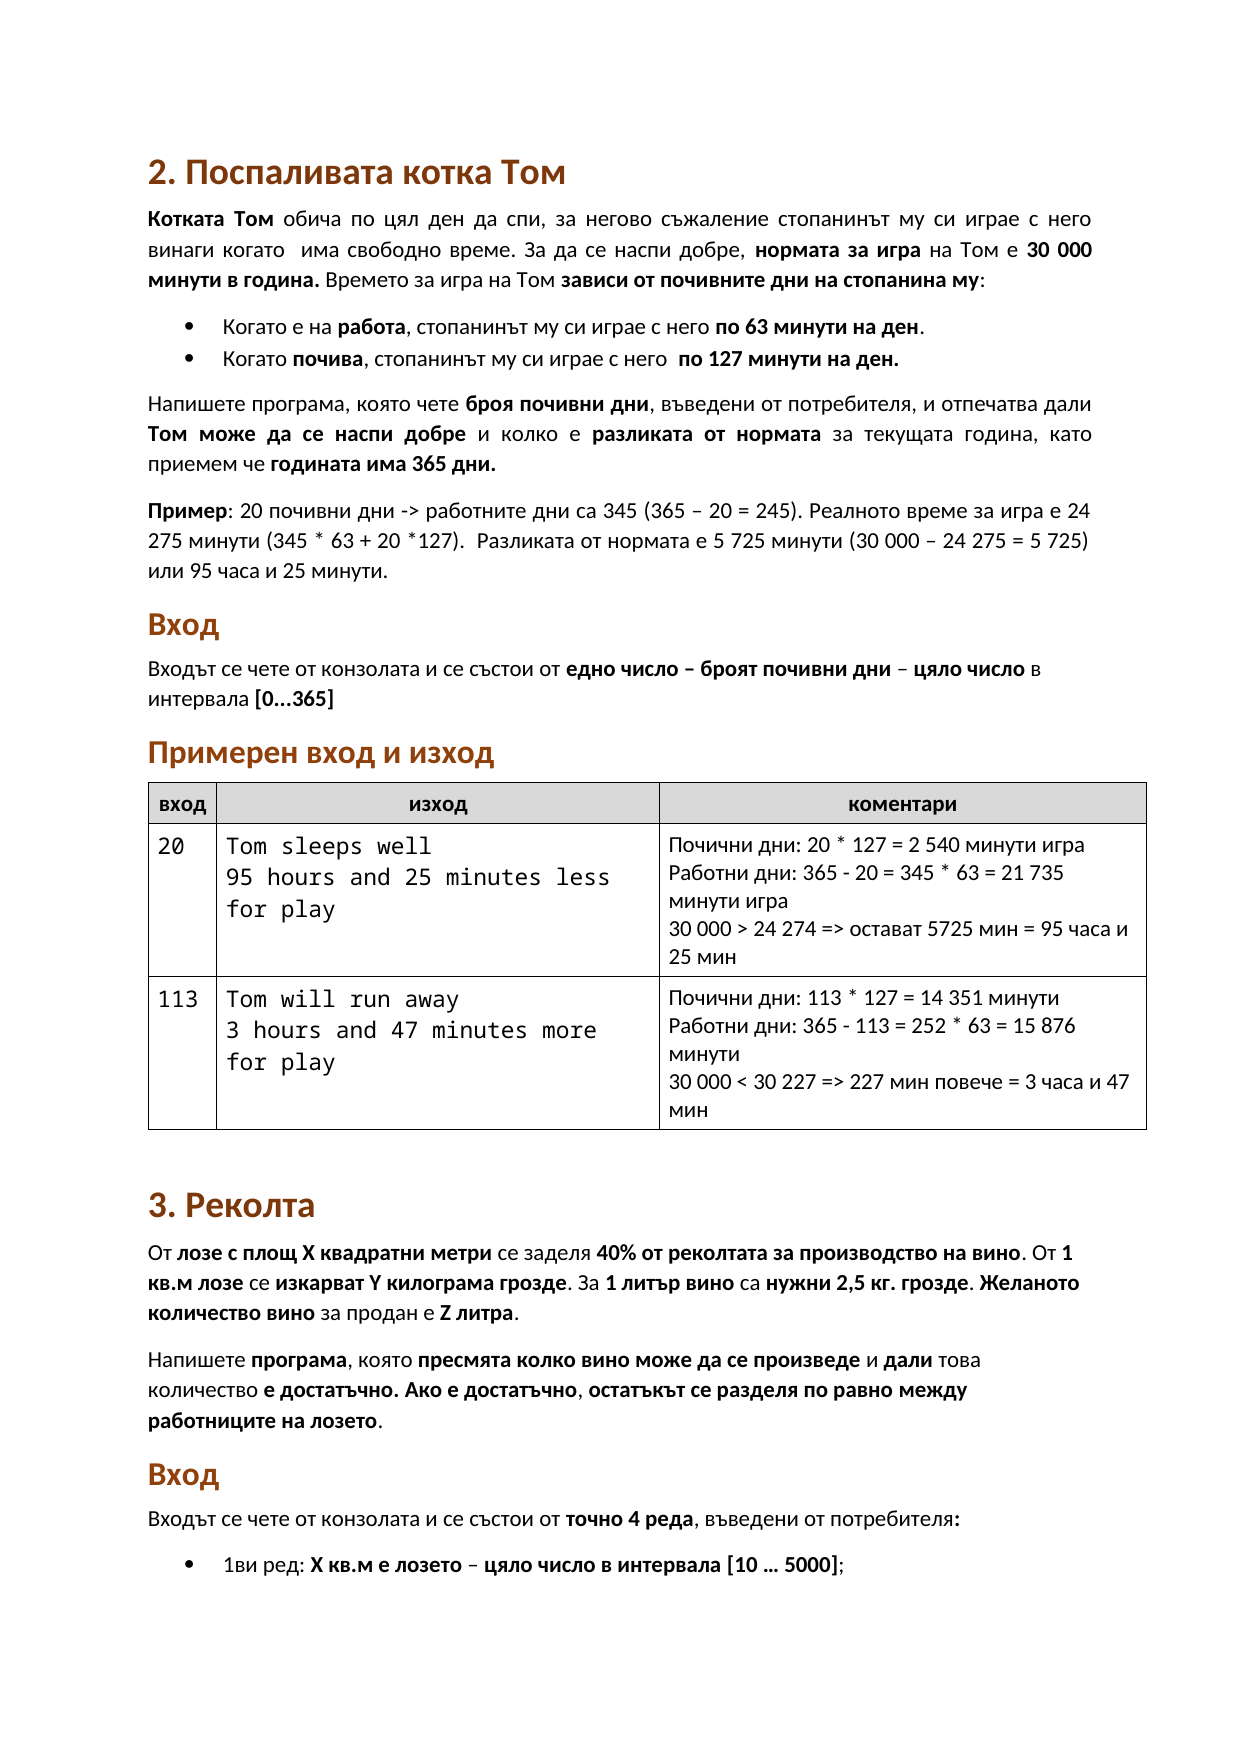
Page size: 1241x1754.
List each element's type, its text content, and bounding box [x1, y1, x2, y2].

table_header вход [149, 783, 216, 823]
subtitle Вход [148, 603, 1093, 644]
text Напишете програма, която пресмята колко вино може да се произведе и дали това количество е достатъчно. Ако е достатъчно, остатъкът се разделя по равно между работниците на лозето. [148, 1345, 1093, 1434]
table_cell Tom will run away 3 hours and 47 minutes more for play [217, 977, 659, 1129]
list Когато почива, стопанинът му си играе с него по 127 минути на ден. [185, 344, 1093, 372]
text Напишете програма, която чете броя почивни дни, въведени от потребителя, и отпечатва дали Том може да се наспи добре и колко е разликата от нормата за текущата година, като приемем че годината има 365 дни. [148, 389, 1093, 477]
table_cell Tom sleeps well 95 hours and 25 minutes less for play [217, 824, 659, 976]
table_header коментари [660, 783, 1146, 823]
text От лозе с площ X квадратни метри се заделя 40% от реколтата за производство на вино. От 1 кв.м лозе се изкарват Y килограма грозде. За 1 литър вино са нужни 2,5 кг. грозде. Желаното количество вино за продан е Z литра. [148, 1238, 1093, 1327]
table_cell Почични дни: 20 * 127 = 2 540 минути игра Работни дни: 365 - 20 = 345 * 63 = 21 735 минути игра 30 000 > 24 274 => остават 5725 мин = 95 часа и 25 мин [660, 824, 1146, 976]
list 1ви ред: X кв.м е лозето – цяло число в интервала [10 … 5000]; [185, 1551, 1093, 1578]
text Пример: 20 почивни дни -> работните дни са 345 (365 – 20 = 245). Реалното време за игра е 24 275 минути (345 * 63 + 20 *127). Разликата от нормата е 5 725 минути (30 000 – 24 275 = 5 725) или 95 часа и 25 минути. [148, 496, 1093, 584]
text Входът се чете от конзолата и се състои от едно число – броят почивни дни – цяло число в интервала [0...365] [148, 654, 1093, 712]
table_cell 20 [149, 824, 216, 976]
table_cell Почични дни: 113 * 127 = 14 351 минути Работни дни: 365 - 113 = 252 * 63 = 15 876 минути 30 000 < 30 227 => 227 мин повече = 3 часа и 47 мин [660, 977, 1146, 1129]
subtitle Примерен вход и изход [148, 731, 1093, 772]
text Котката Том обича по цял ден да спи, за негово съжаление стопанинът му си играе с него винаги когато има свободно време. За да се наспи добре, нормата за игра на Том е 30 000 минути в година. Времето за игра на Том зависи от почивните дни на стопанина му: [148, 204, 1093, 293]
subtitle Реколта [148, 1181, 1093, 1227]
subtitle Вход [148, 1453, 1093, 1493]
table_cell 113 [149, 977, 216, 1129]
text Входът се чете от конзолата и се състои от точно 4 реда, въведени от потребителя: [148, 1504, 1093, 1532]
list Когато е на работа, стопанинът му си играе с него по 63 минути на ден. [185, 312, 1093, 340]
subtitle Поспаливата котка Том [148, 148, 1093, 193]
table_header изход [217, 783, 659, 823]
